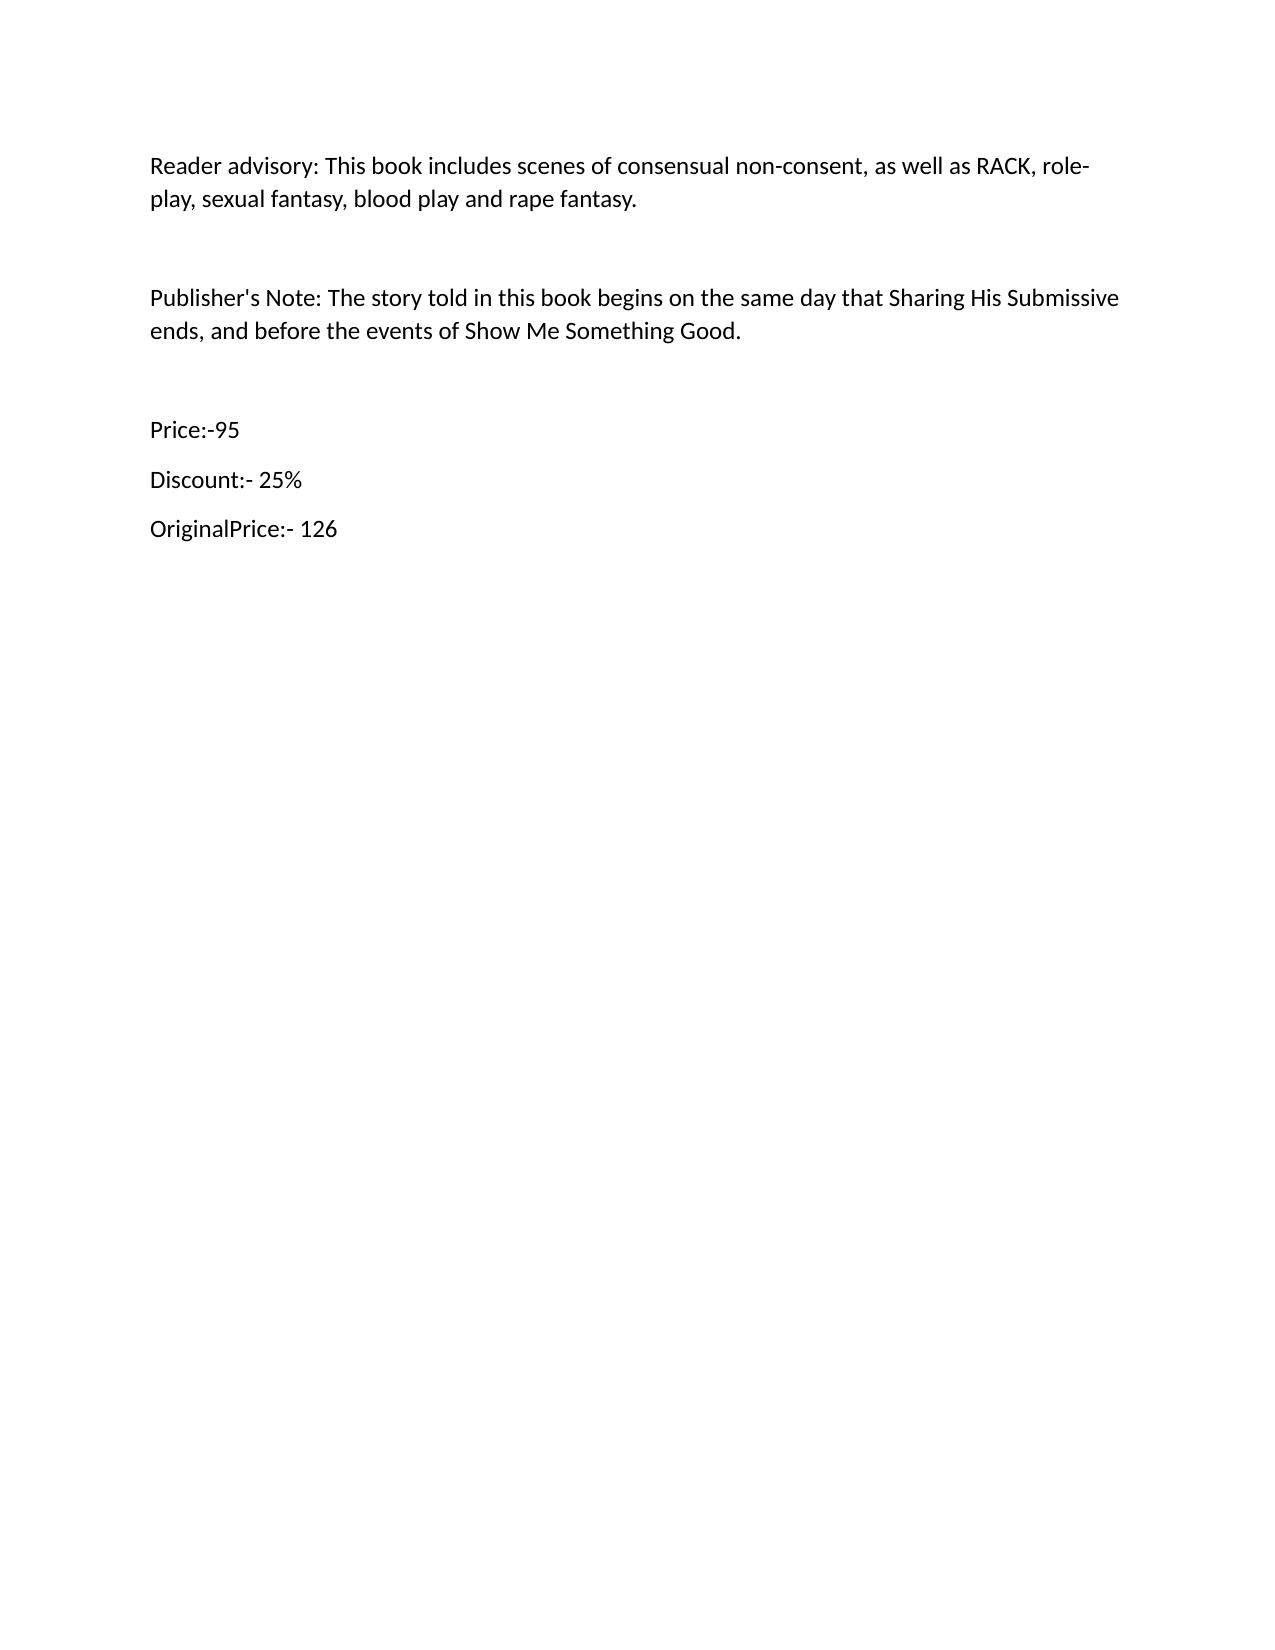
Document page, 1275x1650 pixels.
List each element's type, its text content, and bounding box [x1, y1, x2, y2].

text Reader advisory: This book includes scenes of consensual non-consent, as well as RACK, role-play, sexual fantasy, blood play and rape fantasy. [150, 150, 1125, 213]
text OriginalPrice:- 126 [150, 513, 1125, 544]
text Publisher's Note: The story told in this book begins on the same day that Sharing His Submissive ends, and before the events of Show Me Something Good. [150, 282, 1125, 346]
text Discount:- 25% [150, 464, 1125, 494]
text Price:-95 [150, 414, 1125, 445]
